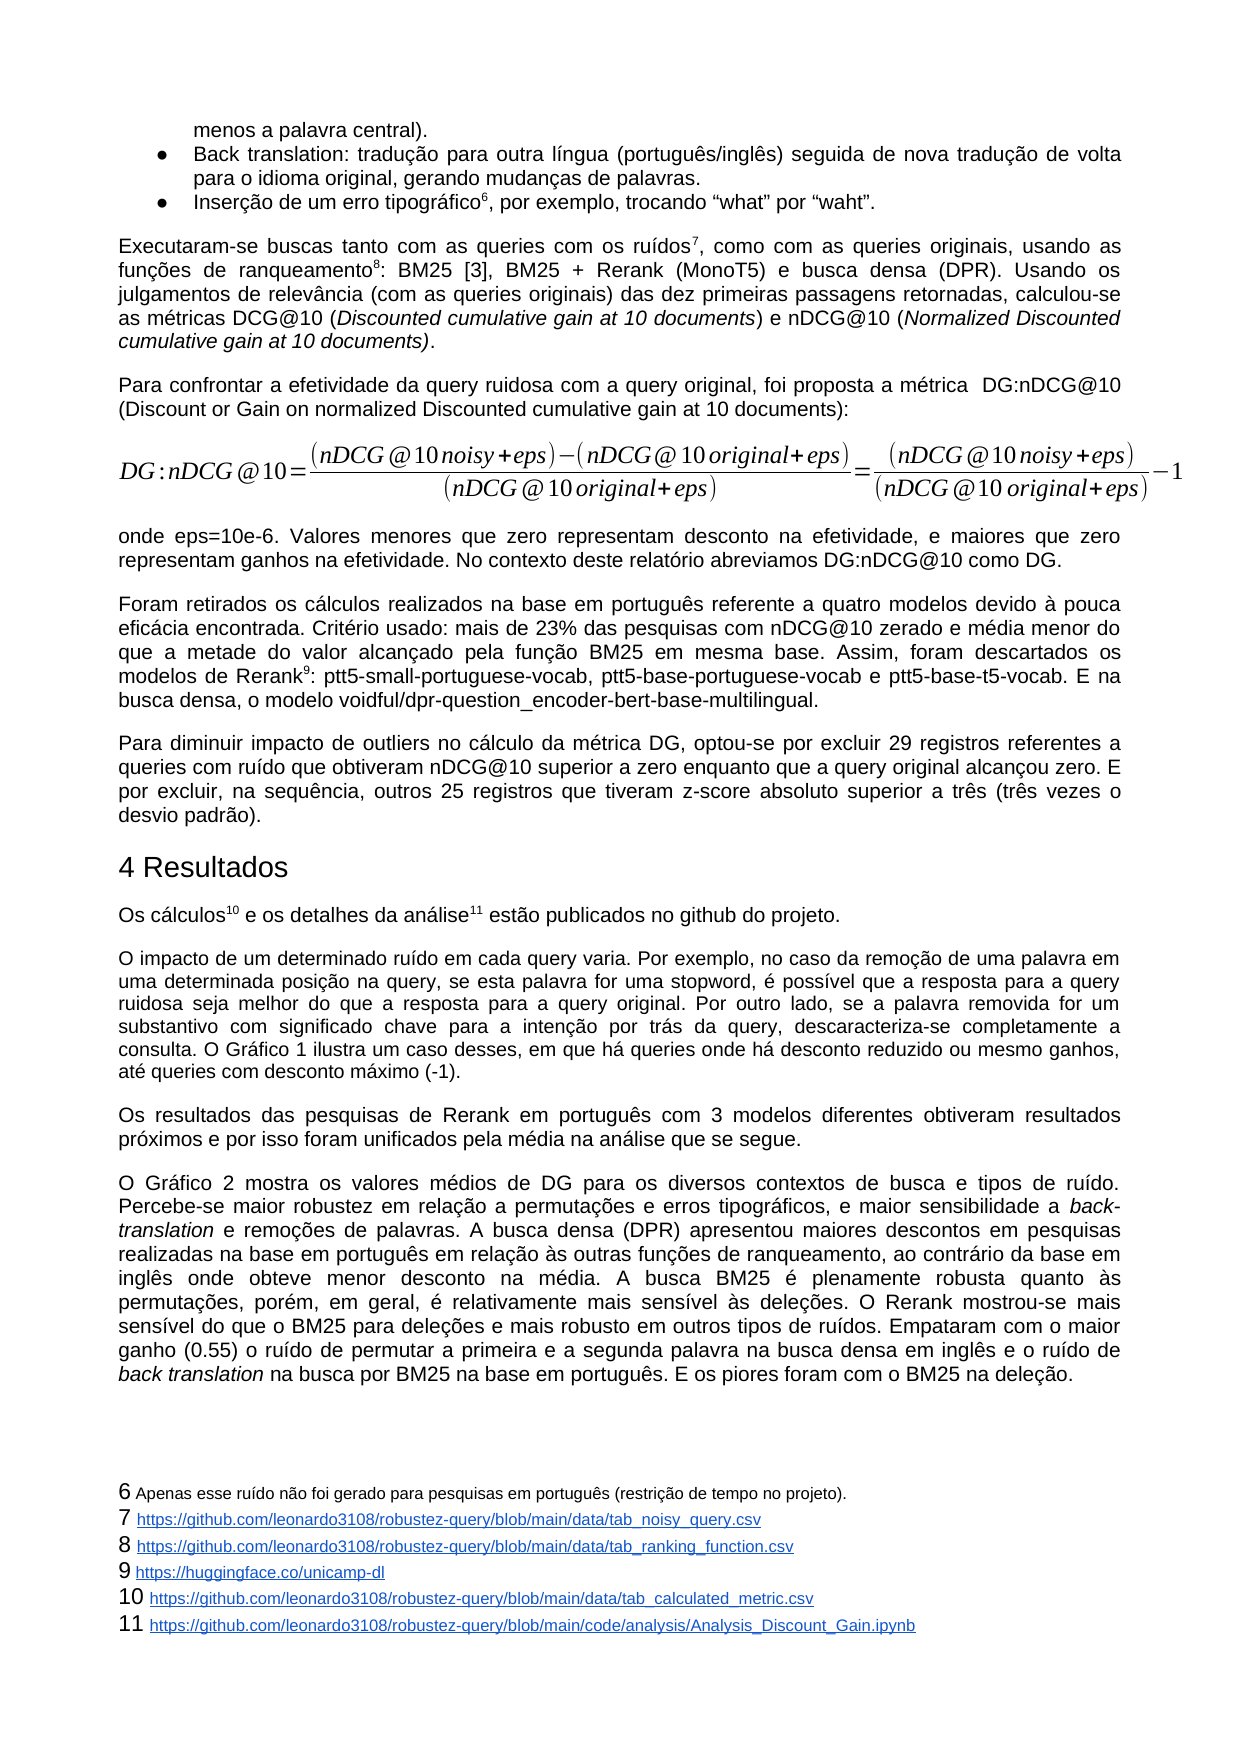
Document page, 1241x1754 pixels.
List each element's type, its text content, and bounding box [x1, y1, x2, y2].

text 4 Resultados [118, 850, 1122, 883]
list Remoção de palavras: da segunda, da última e retirando palavras com probabilidade de 20% (pelo menos a palavra central). [156, 118, 1122, 142]
list Inserção de um erro tipográfico, por exemplo, trocando “what” por “waht”. [156, 190, 1122, 214]
text onde eps=10e-6. Valores menores que zero representam desconto na efetividade, e maiores que zero representam ganhos na efetividade. No contexto deste relatório abreviamos DG:nDCG@10 como DG. [118, 524, 1122, 572]
text Executaram-se buscas tanto com as queries com os ruídos, como com as queries originais, usando as funções de ranqueamento: BM25 [3], BM25 + Rerank (MonoT5) e busca densa (DPR). Usando os julgamentos de relevância (com as queries originais) das dez primeiras passagens retornadas, calculou-se as métricas DCG@10 (Discounted cumulative gain at 10 documents) e nDCG@10 (Normalized Discounted cumulative gain at 10 documents). [118, 233, 1122, 353]
text Foram retirados os cálculos realizados na base em português referente a quatro modelos devido à pouca eficácia encontrada. Critério usado: mais de 23% das pesquisas com nDCG@10 zerado e média menor do que a metade do valor alcançado pela função BM25 em mesma base. Assim, foram descartados os modelos de Rerank: ptt5-small-portuguese-vocab, ptt5-base-portuguese-vocab e ptt5-base-t5-vocab. E na busca densa, o modelo voidful/dpr-question_encoder-bert-base-multilingual. [118, 592, 1122, 711]
text Os resultados das pesquisas de Rerank em português com 3 modelos diferentes obtiveram resultados próximos e por isso foram unificados pela média na análise que se segue. [118, 1103, 1122, 1151]
text Para confrontar a efetividade da query ruidosa com a query original, foi proposta a métrica DG:nDCG@10 (Discount or Gain on normalized Discounted cumulative gain at 10 documents): [118, 373, 1122, 421]
text O Gráfico 2 mostra os valores médios de DG para os diversos contextos de busca e tipos de ruído. Percebe-se maior robustez em relação a permutações e erros tipográficos, e maior sensibilidade a back-translation e remoções de palavras. A busca densa (DPR) apresentou maiores descontos em pesquisas realizadas na base em português em relação às outras funções de ranqueamento, ao contrário da base em inglês onde obteve menor desconto na média. A busca BM25 é plenamente robusta quanto às permutações, porém, em geral, é relativamente mais sensível às deleções. O Rerank mostrou-se mais sensível do que o BM25 para deleções e mais robusto em outros tipos de ruídos. Empataram com o maior ganho (0.55) o ruído de permutar a primeira e a segunda palavra na busca densa em inglês e o ruído de back translation na busca por BM25 na base em português. E os piores foram com o BM25 na deleção. [118, 1170, 1122, 1386]
text Para diminuir impacto de outliers no cálculo da métrica DG, optou-se por excluir 29 registros referentes a queries com ruído que obtiveram nDCG@10 superior a zero enquanto que a query original alcançou zero. E por excluir, na sequência, outros 25 registros que tiveram z-score absoluto superior a três (três vezes o desvio padrão). [118, 731, 1122, 827]
text Os cálculos e os detalhes da análise estão publicados no github do projeto. [118, 903, 1122, 927]
list Back translation: tradução para outra língua (português/inglês) seguida de nova tradução de volta para o idioma original, gerando mudanças de palavras. [156, 142, 1122, 190]
text O impacto de um determinado ruído em cada query varia. Por exemplo, no caso da remoção de uma palavra em uma determinada posição na query, se esta palavra for uma stopword, é possível que a resposta para a query ruidosa seja melhor do que a resposta para a query original. Por outro lado, se a palavra removida for um substantivo com significado chave para a intenção por trás da query, descaracteriza-se completamente a consulta. O Gráfico 1 ilustra um caso desses, em que há queries onde há desconto reduzido ou mesmo ganhos, até queries com desconto máximo (-1). [118, 947, 1122, 1083]
